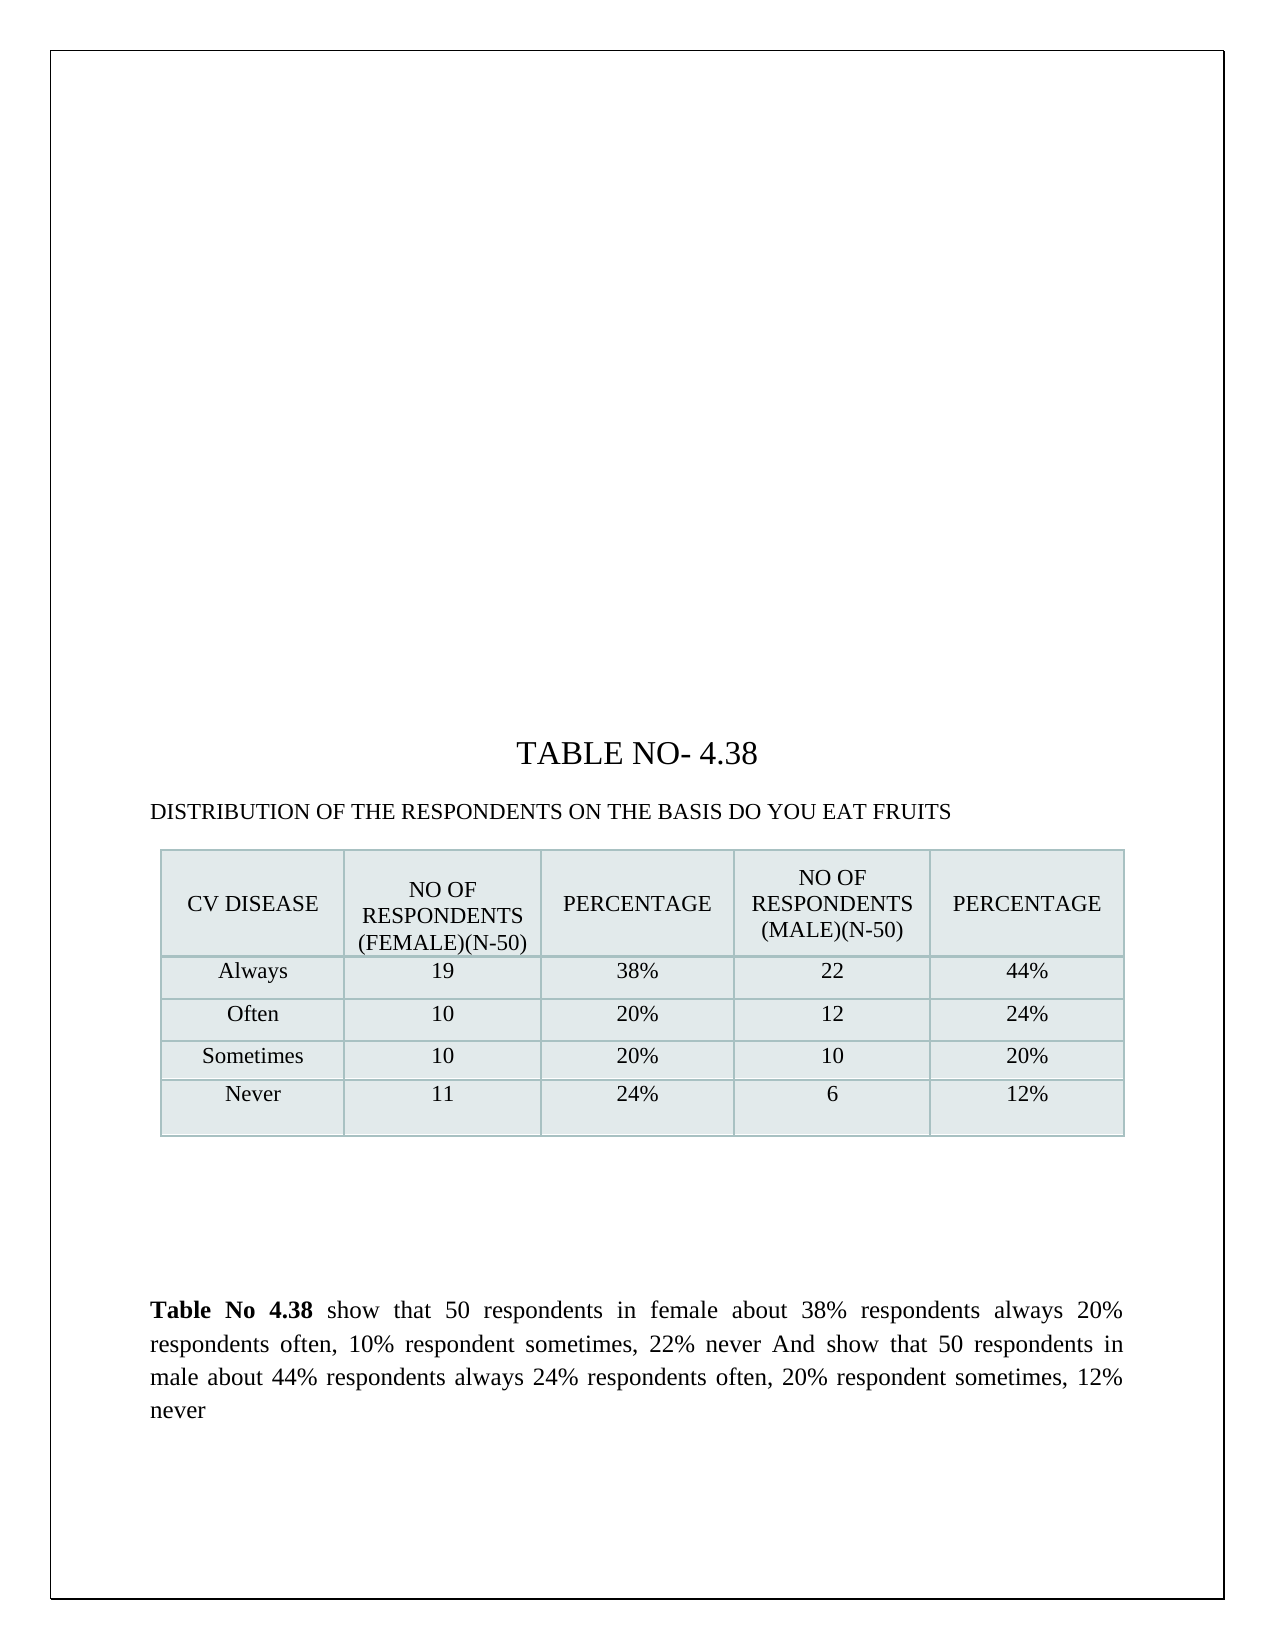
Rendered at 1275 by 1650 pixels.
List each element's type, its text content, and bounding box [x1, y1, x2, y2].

table_cell 10 [345, 1042, 540, 1078]
table_header CV DISEASE [162, 851, 343, 955]
table_header NO OF RESPONDENTS (MALE)(N-50) [735, 851, 929, 955]
table_cell 10 [735, 1042, 929, 1078]
table_cell 44% [931, 958, 1123, 998]
table_cell 20% [542, 1042, 733, 1078]
table_cell 22 [735, 958, 929, 998]
table_cell Often [162, 1000, 343, 1040]
table_cell 12 [735, 1000, 929, 1040]
table_header NO OF RESPONDENTS (FEMALE)(N-50) [345, 851, 540, 955]
table_cell 19 [345, 958, 540, 998]
table_header PERCENTAGE [931, 851, 1123, 955]
table_cell 11 [345, 1081, 540, 1134]
table_cell 24% [931, 1000, 1123, 1040]
text DISTRIBUTION OF THE RESPONDENTS ON THE BASIS DO YOU EAT FRUITS [150, 798, 1124, 824]
text Table No 4.38 show that 50 respondents in female about 38% respondents always 20% respondents often, 10% respondent sometimes, 22% never And show that 50 respondents in male about 44% respondents always 24% respondents often, 20% respondent sometimes, 12% never [150, 1296, 1124, 1423]
table_cell 12% [931, 1081, 1123, 1134]
table_header PERCENTAGE [542, 851, 733, 955]
table_cell Sometimes [162, 1042, 343, 1078]
text TABLE NO- 4.38 [150, 733, 1124, 772]
table_cell Always [162, 958, 343, 998]
table_cell 20% [542, 1000, 733, 1040]
table_cell 10 [345, 1000, 540, 1040]
table_cell 24% [542, 1081, 733, 1134]
table_cell 6 [735, 1081, 929, 1134]
table_cell 20% [931, 1042, 1123, 1078]
table_cell Never [162, 1081, 343, 1134]
table_cell 38% [542, 958, 733, 998]
